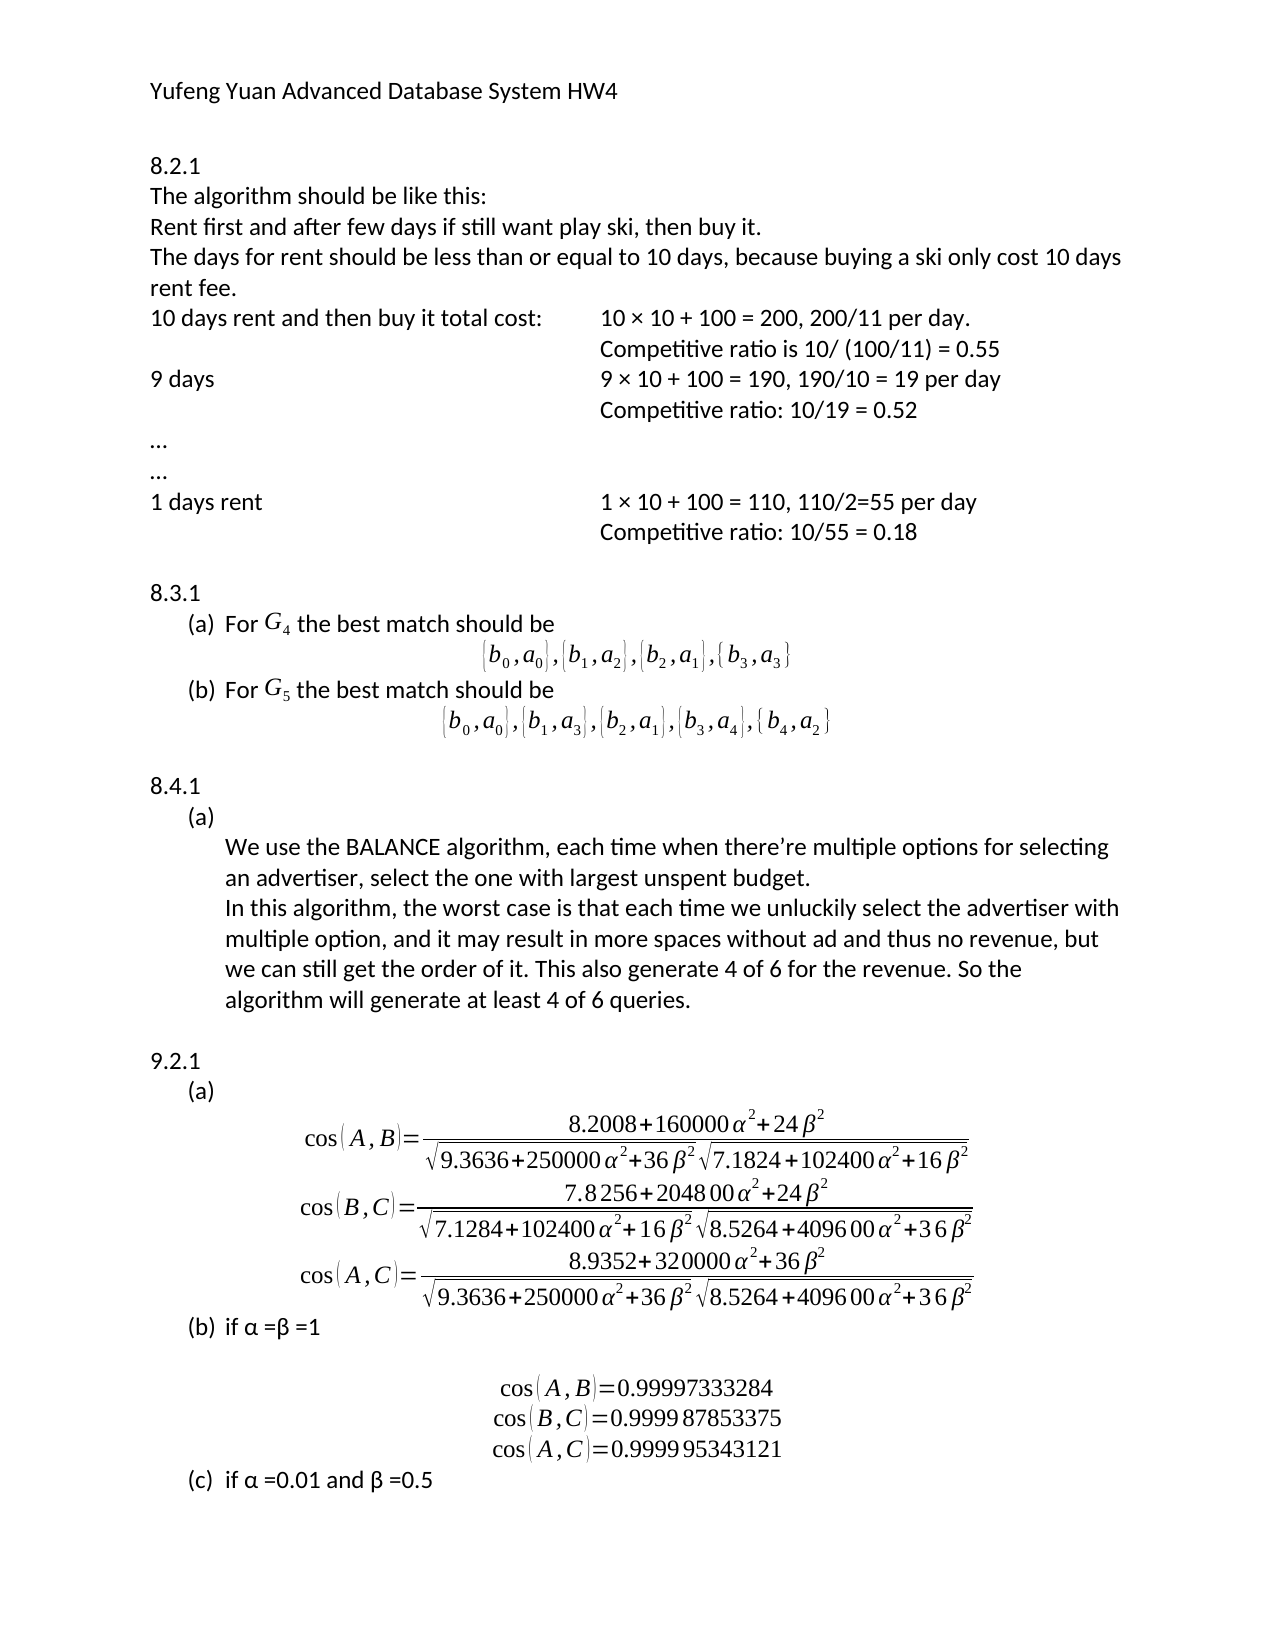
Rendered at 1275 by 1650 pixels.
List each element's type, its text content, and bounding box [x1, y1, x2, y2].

text Rent first and after few days if still want play ski, then buy it. [150, 211, 1125, 242]
list if α =0.01 and β =0.5 [187, 1464, 1125, 1495]
text 9.2.1 [150, 1045, 1125, 1075]
text Competitive ratio is 10/ (100/11) = 0.55 [525, 333, 1125, 364]
text … [150, 425, 1125, 455]
text 1 days rent 1 × 10 + 100 = 110, 110/2=55 per day [150, 486, 1125, 516]
list For the best match should be [187, 608, 1125, 639]
text Competitive ratio: 10/19 = 0.52 [150, 394, 1125, 425]
text … [150, 455, 1125, 486]
text The algorithm should be like this: [150, 181, 1125, 211]
text In this algorithm, the worst case is that each time we unluckily select the advertiser with multiple option, and it may result in more spaces without ad and thus no revenue, but we can still get the order of it. This also generate 4 of 6 for the revenue. So the algorithm will generate at least 4 of 6 queries. [225, 892, 1125, 1014]
text 10 days rent and then buy it total cost: 10 × 10 + 100 = 200, 200/11 per day. [150, 303, 1125, 333]
text 8.2.1 [150, 150, 1125, 181]
list if α =β =1 [187, 1312, 1125, 1342]
text Competitive ratio: 10/55 = 0.18 [150, 516, 1125, 547]
text 9 days 9 × 10 + 100 = 190, 190/10 = 19 per day [150, 364, 1125, 394]
text The days for rent should be less than or equal to 10 days, because buying a ski only cost 10 days rent fee. [150, 242, 1125, 303]
list For the best match should be [187, 674, 1125, 705]
text We use the BALANCE algorithm, each time when there’re multiple options for selecting an advertiser, select the one with largest unspent budget. [225, 831, 1125, 892]
text 8.4.1 [150, 770, 1125, 801]
text 8.3.1 [150, 577, 1125, 608]
